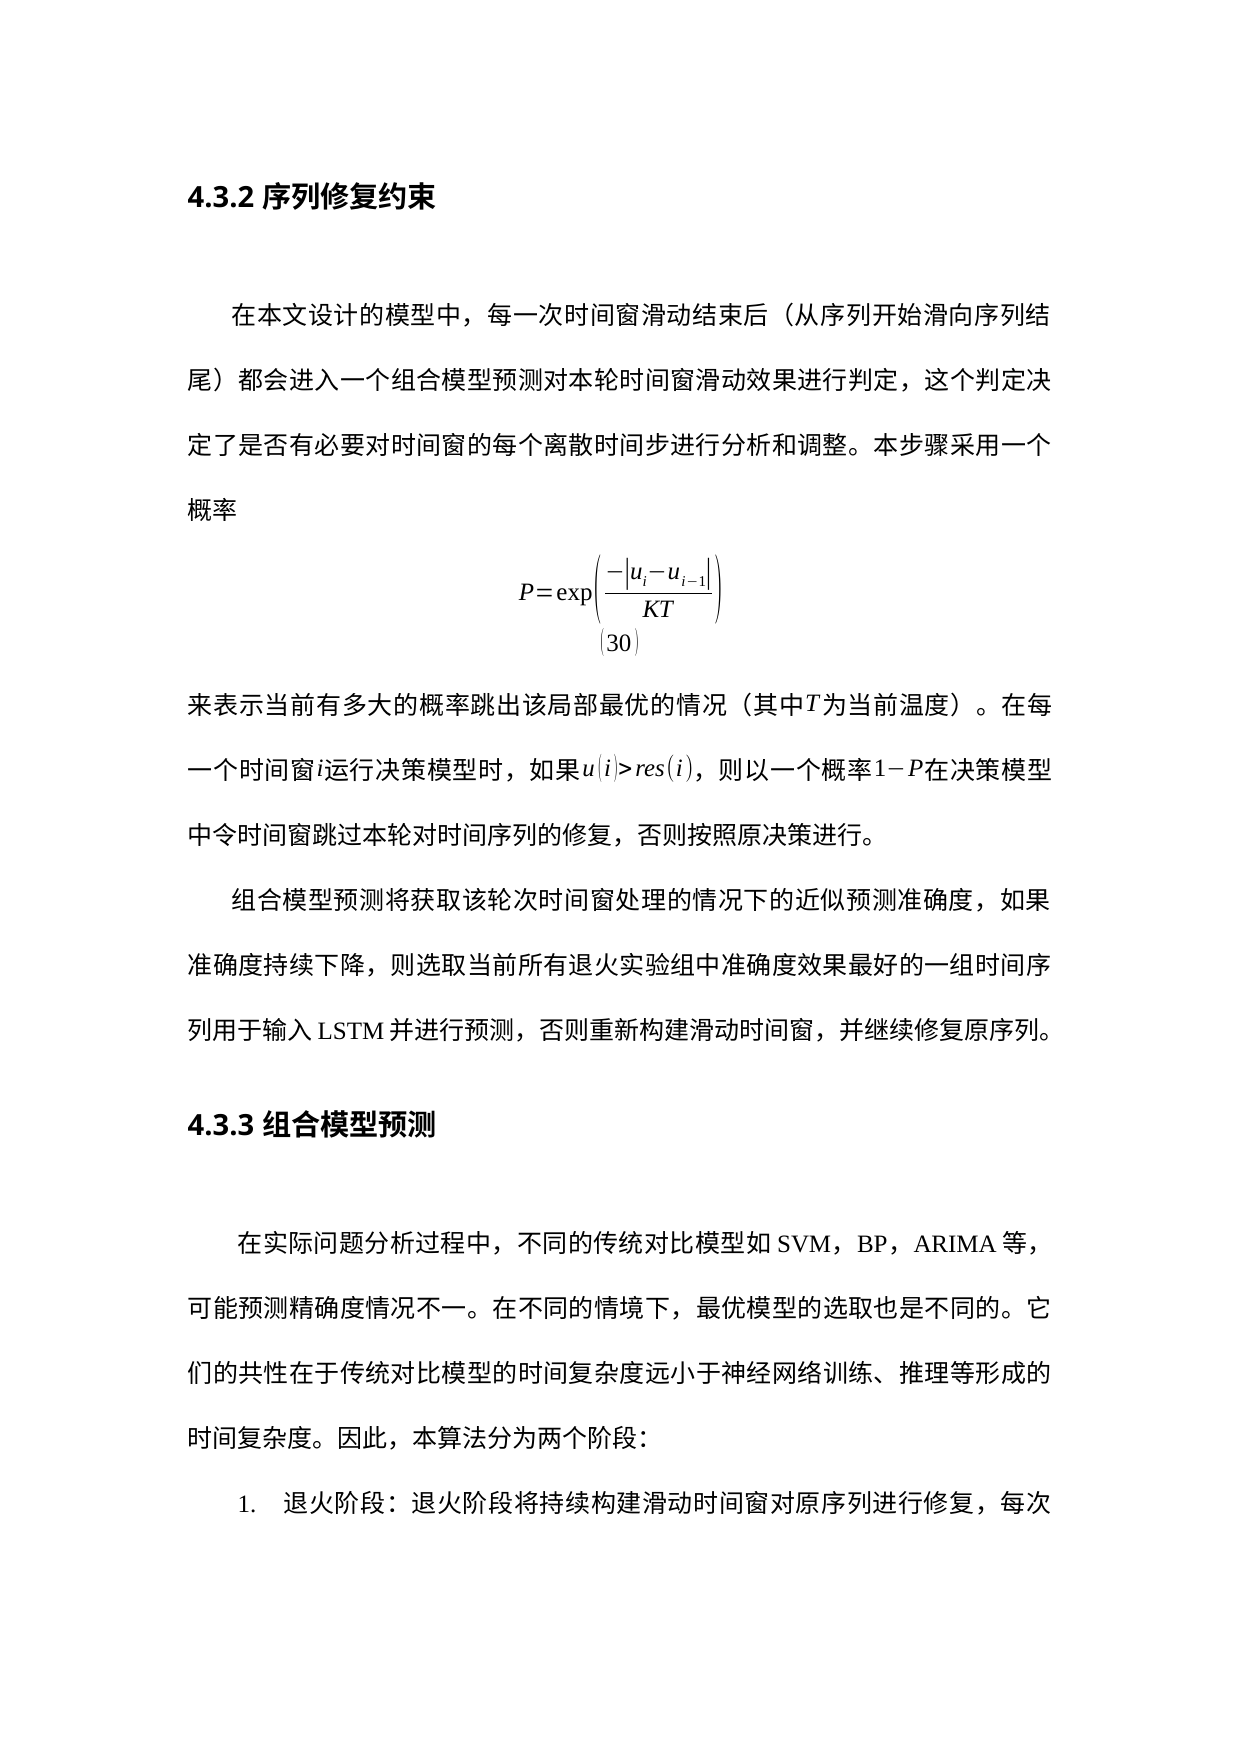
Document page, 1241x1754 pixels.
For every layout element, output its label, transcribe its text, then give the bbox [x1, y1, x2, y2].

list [237, 1469, 1053, 1534]
text 来表示当前有多大的概率跳出该局部最优的情况（其中为当前温度）。在每一个时间窗运行决策模型时，如果，则以一个概率在决策模型中令时间窗跳过本轮对时间序列的修复，否则按照原决策进行。 [187, 671, 1053, 866]
text 组合模型预测将获取该轮次时间窗处理的情况下的近似预测准确度，如果准确度持续下降，则选取当前所有退火实验组中准确度效果最好的一组时间序列用于输入LSTM并进行预测，否则重新构建滑动时间窗，并继续修复原序列。 [187, 866, 1053, 1061]
text 在本文设计的模型中，每一次时间窗滑动结束后（从序列开始滑向序列结尾）都会进入一个组合模型预测对本轮时间窗滑动效果进行判定，这个判定决定了是否有必要对时间窗的每个离散时间步进行分析和调整。本步骤采用一个概率 [187, 281, 1053, 541]
subtitle 4.3.2 序列修复约束 [187, 162, 1053, 227]
subtitle 4.3.3 组合模型预测 [187, 1090, 1053, 1155]
text 在实际问题分析过程中，不同的传统对比模型如SVM，BP，ARIMA等，可能预测精确度情况不一。在不同的情境下，最优模型的选取也是不同的。它们的共性在于传统对比模型的时间复杂度远小于神经网络训练、推理等形成的时间复杂度。因此，本算法分为两个阶段： [187, 1209, 1053, 1469]
